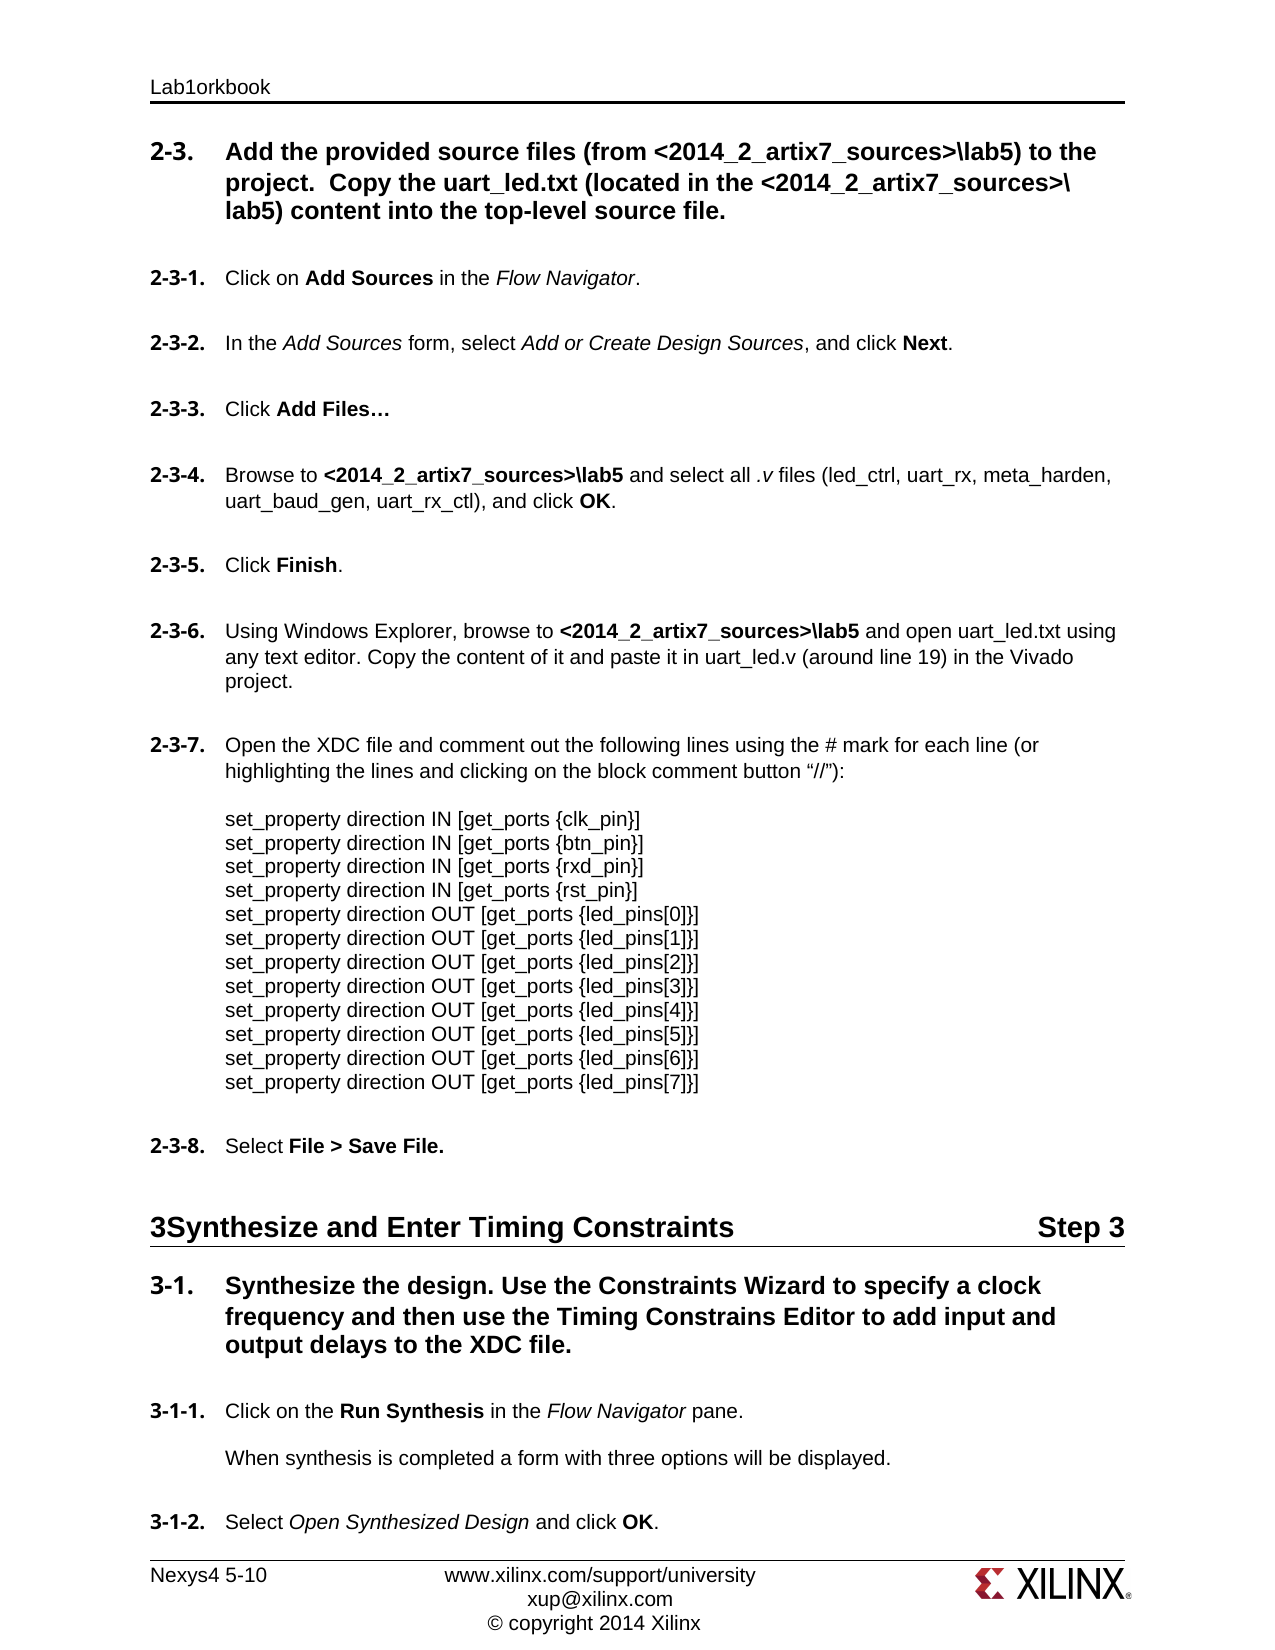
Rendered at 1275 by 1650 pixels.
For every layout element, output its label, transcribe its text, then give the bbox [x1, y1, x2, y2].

text When synthesis is completed a form with three options will be displayed. [225, 1446, 1125, 1470]
text set_property direction OUT [get_ports {led_pins[1]}] [225, 926, 1125, 950]
text Select File > Save File. [150, 1131, 1125, 1160]
text Click on Add Sources in the Flow Navigator. [150, 263, 1125, 291]
text set_property direction IN [get_ports {rxd_pin}] [225, 854, 1125, 878]
text Browse to <2014_2_artix7_sources>\lab5 and select all .v files (led_ctrl, uart_rx, meta_harden, uart_baud_gen, uart_rx_ctl), and click OK. [150, 460, 1125, 513]
text set_property direction OUT [get_ports {led_pins[0]}] [225, 902, 1125, 926]
text Click Add Files… [150, 394, 1125, 423]
text Click Finish. [150, 550, 1125, 579]
text Open the XDC file and comment out the following lines using the # mark for each line (or highlighting the lines and clicking on the block comment button “//”): [150, 730, 1125, 782]
text set_property direction OUT [get_ports {led_pins[6]}] [225, 1046, 1125, 1070]
text set_property direction OUT [get_ports {led_pins[2]}] [225, 950, 1125, 974]
text set_property direction IN [get_ports {clk_pin}] [225, 806, 1125, 830]
text Click on the Run Synthesis in the Flow Navigator pane. [150, 1396, 1125, 1425]
text Add the provided source files (from <2014_2_artix7_sources>\lab5) to the project. Copy the uart_led.txt (located in the <2014_2_artix7_sources>\lab5) content into the top-level source file. [150, 133, 1125, 225]
text set_property direction IN [get_ports {btn_pin}] [225, 830, 1125, 854]
text In the Add Sources form, select Add or Create Design Sources, and click Next. [150, 328, 1125, 357]
text set_property direction OUT [get_ports {led_pins[5]}] [225, 1022, 1125, 1046]
text Using Windows Explorer, browse to <2014_2_artix7_sources>\lab5 and open uart_led.txt using any text editor. Copy the content of it and paste it in uart_led.v (around line 19) in the Vivado project. [150, 616, 1125, 693]
text Select Open Synthesized Design and click OK. [150, 1507, 1125, 1536]
subtitle Synthesize and Enter Timing Constraints Step 3 [150, 1210, 1125, 1246]
text set_property direction OUT [get_ports {led_pins[3]}] [225, 974, 1125, 998]
text set_property direction OUT [get_ports {led_pins[4]}] [225, 998, 1125, 1022]
text Synthesize the design. Use the Constraints Wizard to specify a clock frequency and then use the Timing Constrains Editor to add input and output delays to the XDC file. [150, 1267, 1125, 1359]
text set_property direction OUT [get_ports {led_pins[7]}] [225, 1070, 1125, 1094]
text set_property direction IN [get_ports {rst_pin}] [225, 878, 1125, 902]
picture [975, 1568, 1132, 1599]
